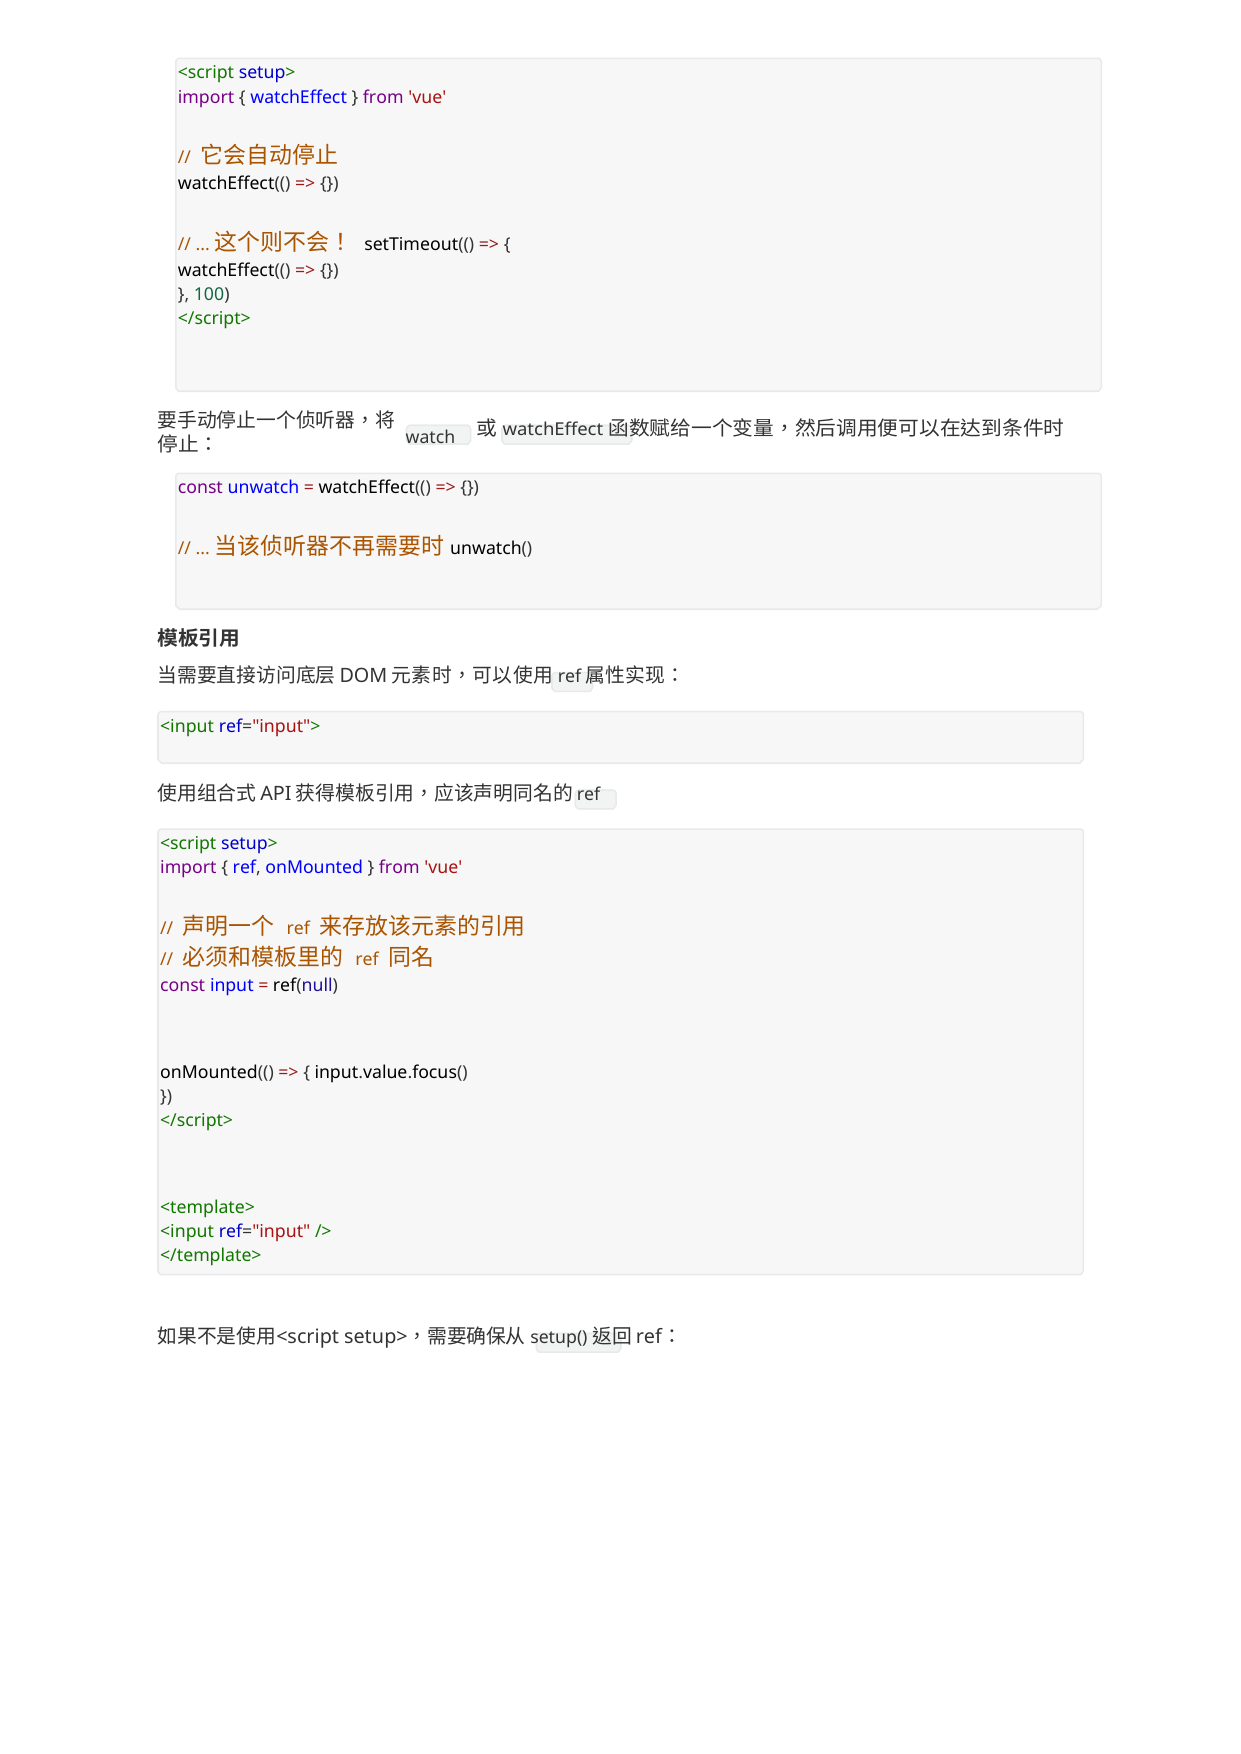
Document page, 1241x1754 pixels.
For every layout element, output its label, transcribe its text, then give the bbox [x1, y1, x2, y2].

text 使用组合式API获得模板引用，应该声明同名的ref [157, 779, 1096, 806]
text 要手动停止一个侦听器，将停止： [157, 408, 402, 457]
text 当需要直接访问底层DOM元素时，可以使用ref 属性实现： [157, 661, 1096, 688]
text 如果不是使用<script setup>，需要确保从 setup() 返回ref： [157, 1322, 1096, 1349]
subtitle 模板引用 [157, 624, 1096, 651]
text 或 watchEffect 函数赋给一个变量，然后调用便可以在达到条件时 [476, 414, 1096, 441]
